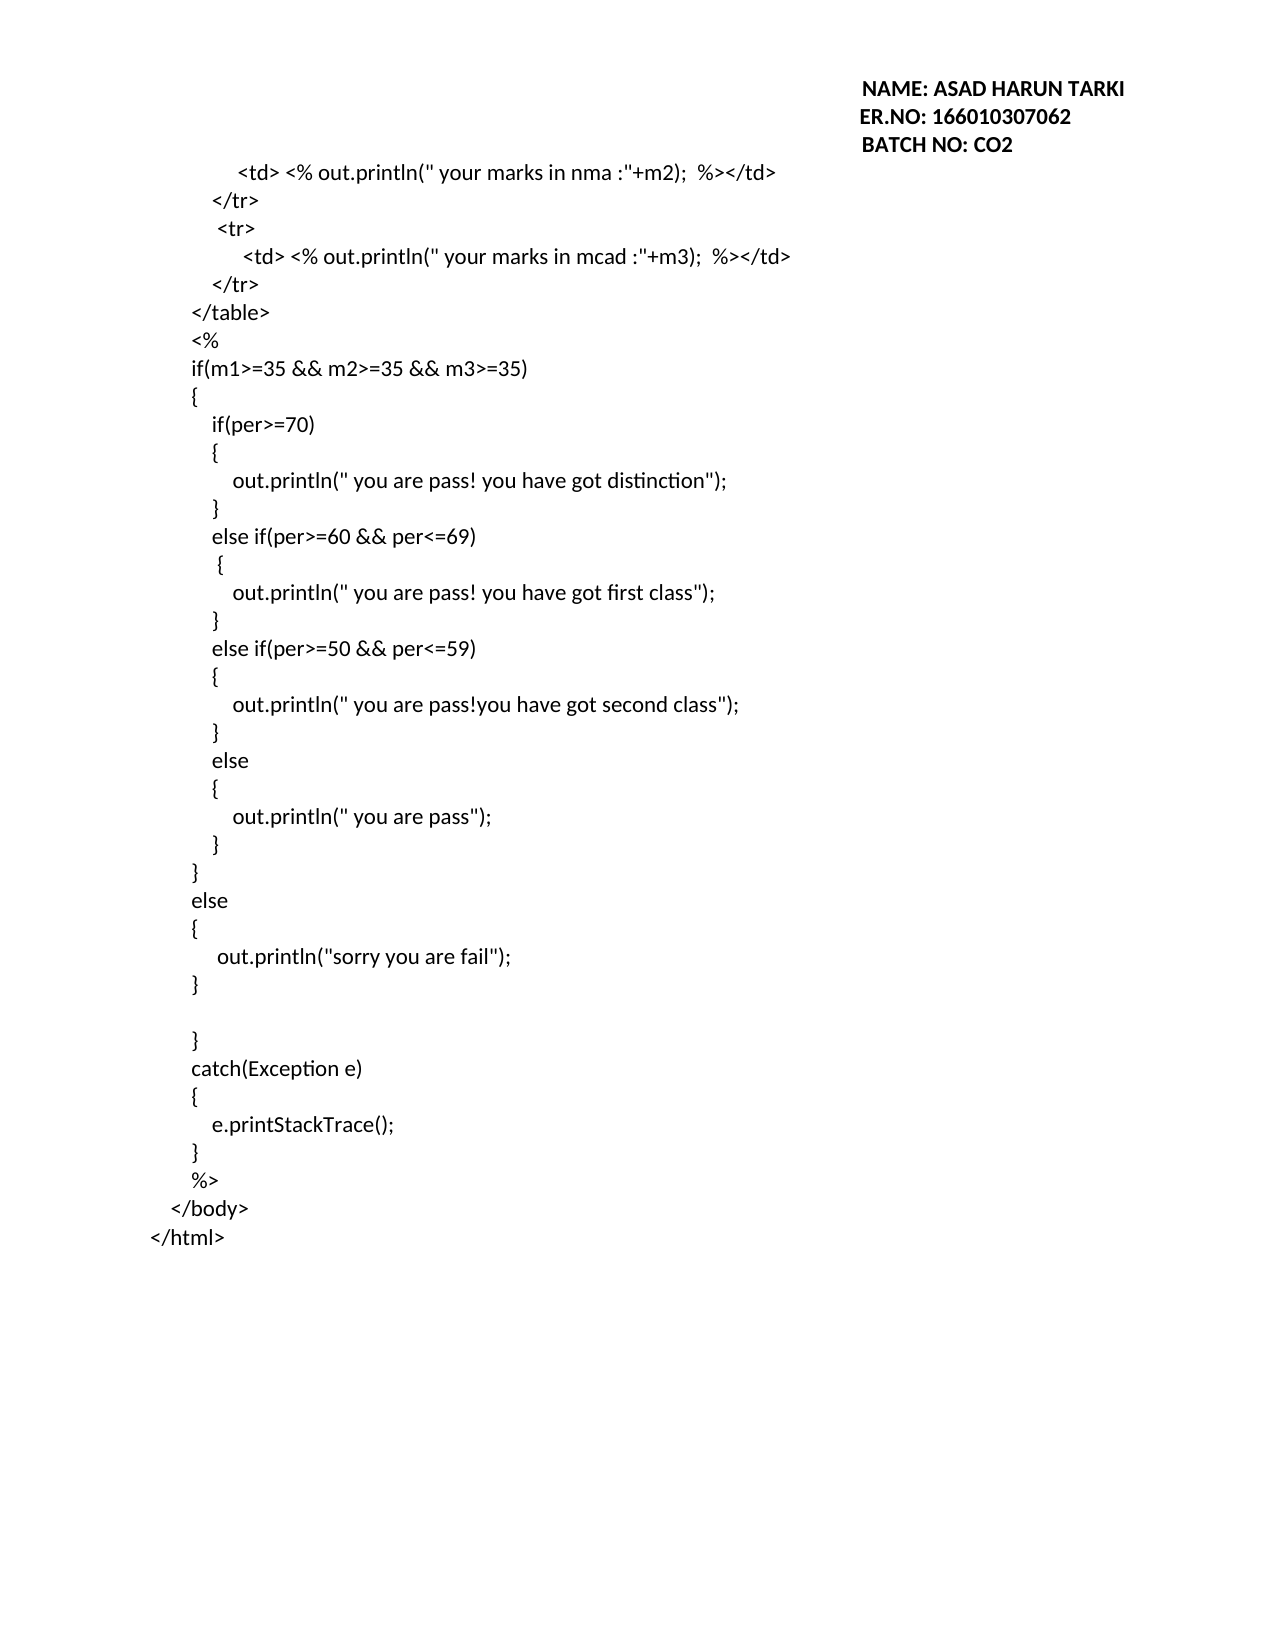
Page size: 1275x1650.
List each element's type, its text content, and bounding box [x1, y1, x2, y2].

text } [150, 718, 1125, 746]
text { [150, 382, 1125, 410]
text } [150, 1138, 1125, 1167]
text } [150, 1026, 1125, 1054]
text e.printStackTrace(); [150, 1111, 1125, 1138]
text { [150, 1082, 1125, 1111]
text else [150, 746, 1125, 774]
text catch(Exception e) [150, 1054, 1125, 1082]
text } [150, 858, 1125, 886]
text } [150, 830, 1125, 858]
text { [150, 438, 1125, 466]
text </html> [150, 1223, 1125, 1251]
text out.println("sorry you are fail"); [150, 942, 1125, 970]
text %> [150, 1167, 1125, 1194]
text if(m1>=35 && m2>=35 && m3>=35) [150, 354, 1125, 382]
text else if(per>=50 && per<=59) [150, 634, 1125, 662]
text </tr> [150, 186, 1125, 214]
text out.println(" you are pass!you have got second class"); [150, 690, 1125, 718]
text out.println(" you are pass! you have got first class"); [150, 578, 1125, 606]
text </tr> [150, 270, 1125, 298]
text </table> [150, 298, 1125, 326]
text <td> <% out.println(" your marks in nma :"+m2); %></td> [150, 158, 1125, 186]
text { [150, 662, 1125, 690]
text out.println(" you are pass"); [150, 802, 1125, 830]
text else [150, 886, 1125, 914]
text out.println(" you are pass! you have got distinction"); [150, 466, 1125, 494]
text { [150, 550, 1125, 578]
text } [150, 970, 1125, 998]
text else if(per>=60 && per<=69) [150, 522, 1125, 550]
text <% [150, 326, 1125, 354]
text <tr> [150, 214, 1125, 242]
text if(per>=70) [150, 410, 1125, 438]
text </body> [150, 1194, 1125, 1223]
text { [150, 914, 1125, 942]
text { [150, 774, 1125, 802]
text <td> <% out.println(" your marks in mcad :"+m3); %></td> [150, 242, 1125, 270]
text } [150, 606, 1125, 634]
text } [150, 494, 1125, 522]
